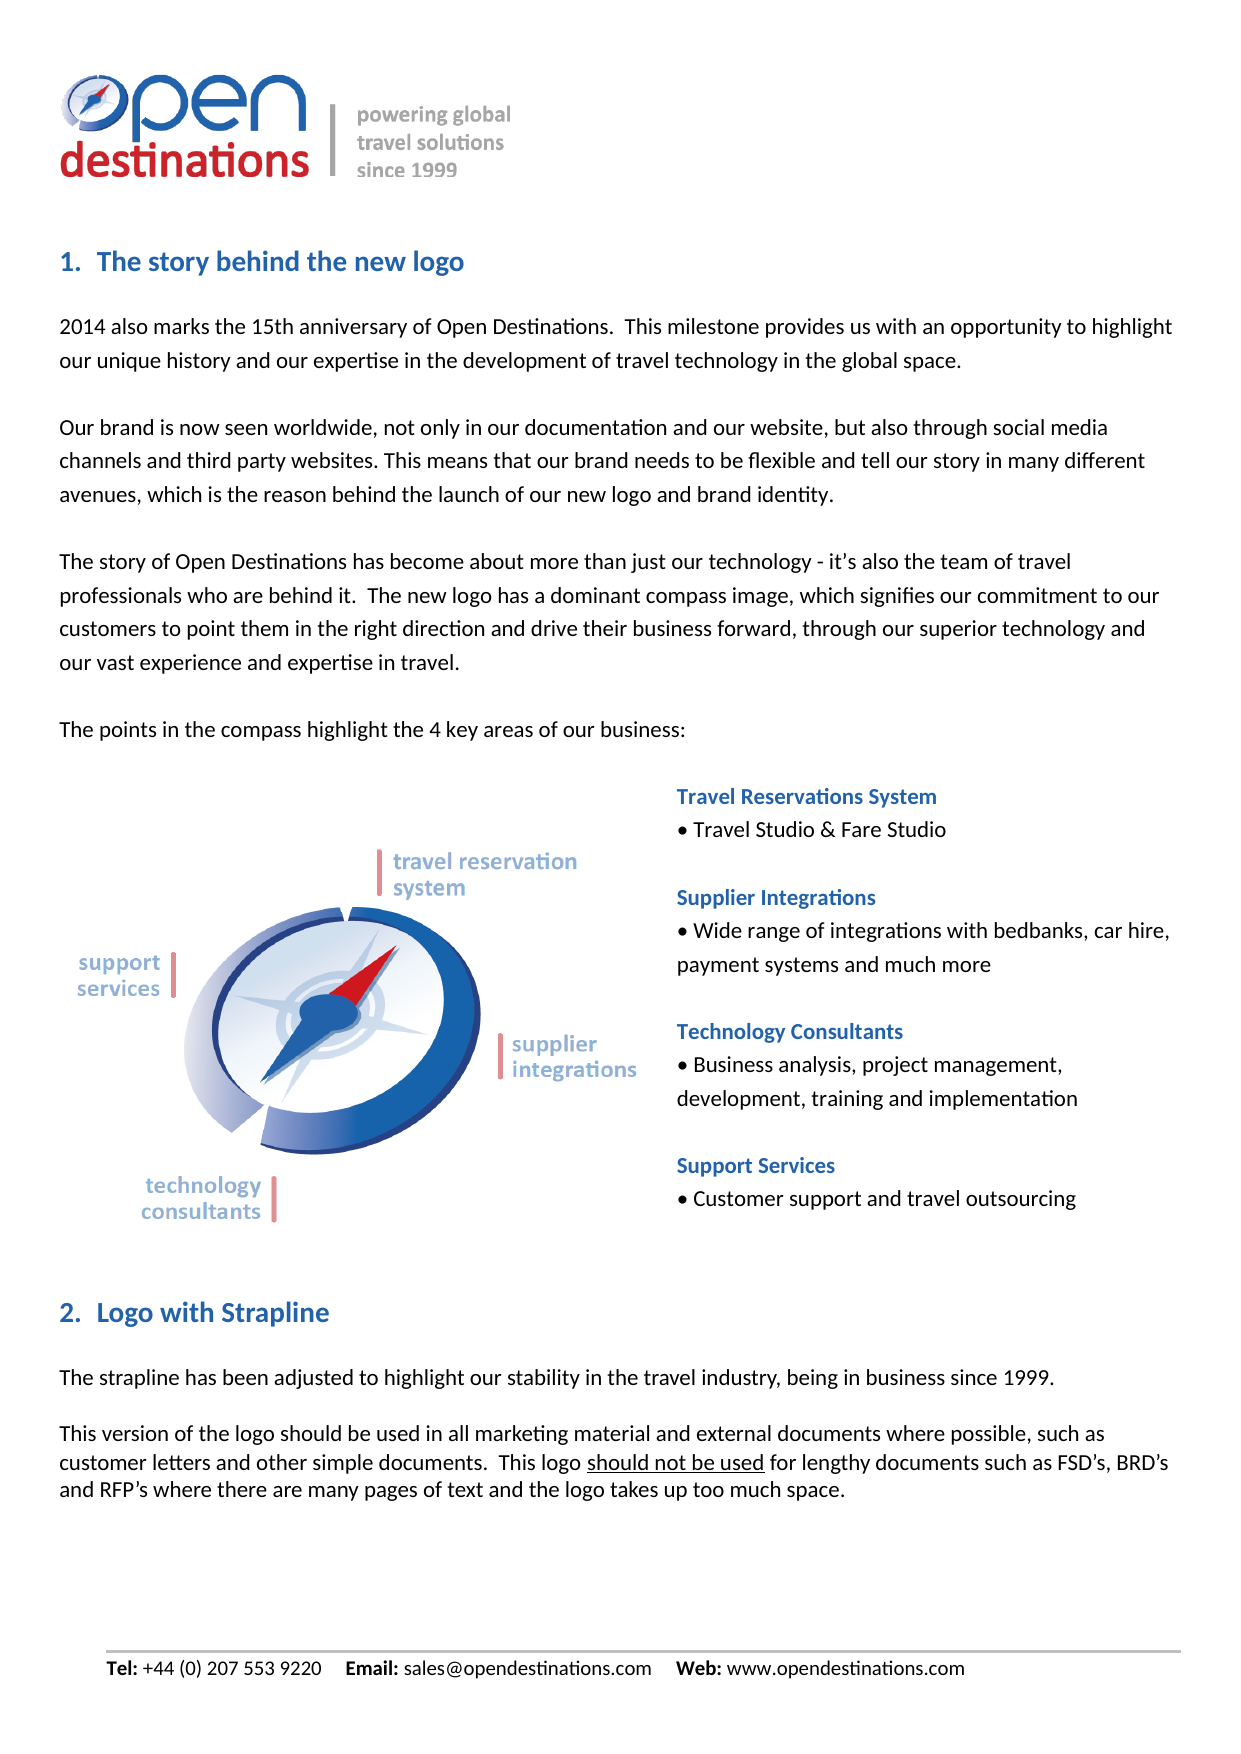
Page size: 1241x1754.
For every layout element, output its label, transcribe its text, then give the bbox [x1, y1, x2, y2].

text This version of the logo should be used in all marketing material and external documents where possible, such as customer letters and other simple documents. This logo should not be used for lengthy documents such as FSD’s, BRD’s and RFP’s where there are many pages of text and the logo takes up too much space. [59, 1419, 1181, 1504]
text Technology Consultants [658, 1017, 1181, 1045]
subtitle The story behind the new logo [59, 243, 1181, 278]
text Supplier Integrations [658, 883, 1181, 911]
text Support Services [658, 1151, 1181, 1179]
picture [58, 73, 514, 177]
text The points in the compass highlight the 4 key areas of our business: [59, 715, 1181, 743]
text Our brand is now seen worldwide, not only in our documentation and our website, but also through social media channels and third party websites. This means that our brand needs to be flexible and tell our story in many different avenues, which is the reason behind the launch of our new logo and brand identity. [59, 413, 1181, 508]
text Travel Reservations System [658, 782, 1181, 810]
text 2014 also marks the 15th anniversary of Open Destinations. This milestone provides us with an opportunity to highlight our unique history and our expertise in the development of travel technology in the global space. [59, 312, 1181, 374]
text • Business analysis, project management, development, training and implementation [658, 1050, 1181, 1112]
text • Wide range of integrations with bedbanks, car hire, payment systems and much more [658, 916, 1181, 978]
text The story of Open Destinations has become about more than just our technology - it’s also the team of travel professionals who are behind it. The new logo has a dominant compass image, which signifies our commitment to our customers to point them in the right direction and drive their business forward, through our superior technology and our vast experience and expertise in travel. [59, 547, 1181, 676]
text • Travel Studio & Fare Studio [658, 816, 1181, 844]
text • Customer support and travel outsourcing [658, 1184, 1181, 1213]
text The strapline has been adjusted to highlight our stability in the travel industry, being in business since 1999. [59, 1363, 1181, 1392]
subtitle Logo with Strapline [59, 1294, 1181, 1329]
